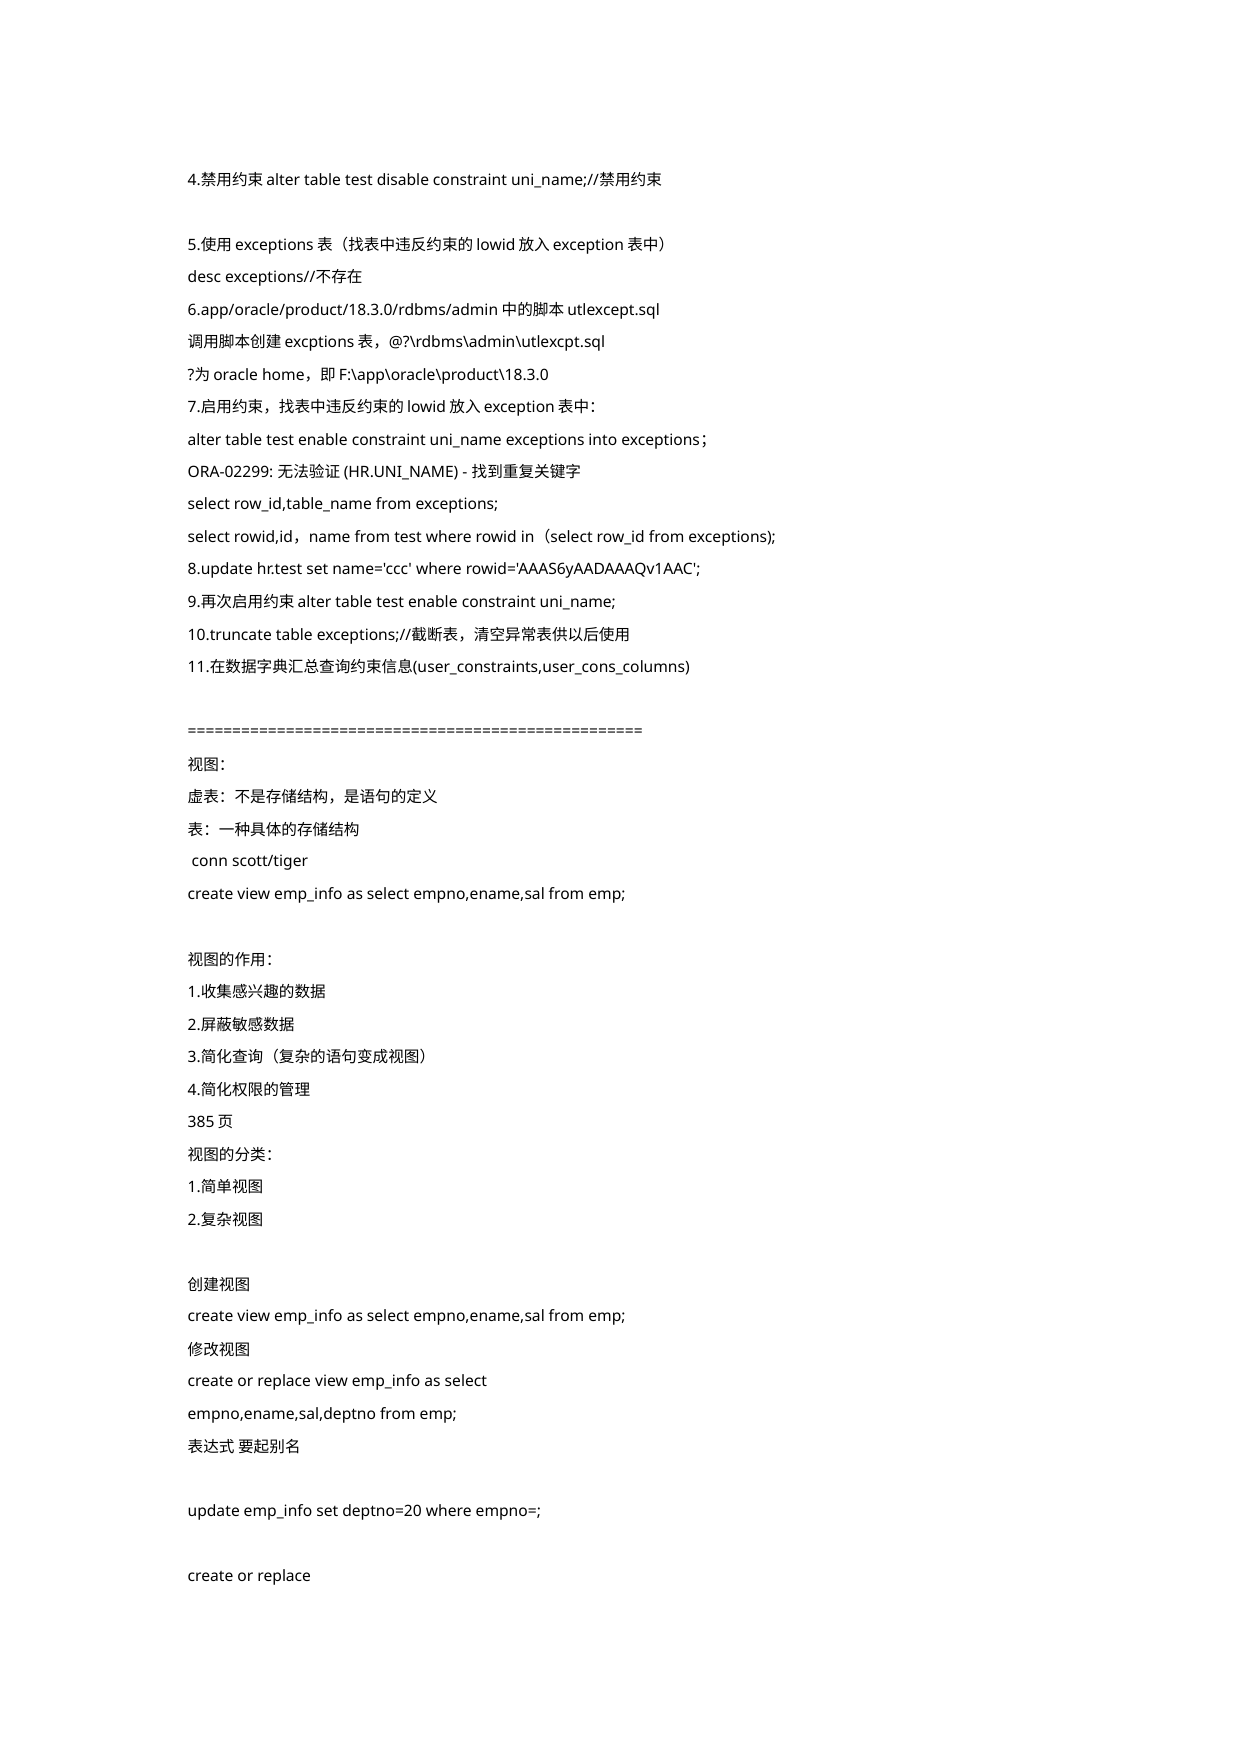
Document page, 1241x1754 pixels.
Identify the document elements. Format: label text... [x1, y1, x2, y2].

text 1.简单视图 [187, 1169, 1053, 1202]
text 调用脚本创建excptions表，@?\rdbms\admin\utlexcpt.sql [187, 324, 1053, 357]
text 2.屏蔽敏感数据 [187, 1007, 1053, 1039]
text 创建视图 [187, 1267, 1053, 1299]
text =================================================== [187, 714, 1053, 747]
text 1.收集感兴趣的数据 [187, 974, 1053, 1007]
text 3.简化查询（复杂的语句变成视图） [187, 1039, 1053, 1072]
text empno,ename,sal,deptno from emp; [187, 1397, 1053, 1429]
text alter table test enable constraint uni_name exceptions into exceptions； [187, 422, 1053, 454]
text create or replace [187, 1559, 1053, 1592]
text conn scott/tiger [187, 844, 1053, 877]
text 10.truncate table exceptions;//截断表，清空异常表供以后使用 [187, 617, 1053, 649]
text update emp_info set deptno=20 where empno=; [187, 1494, 1053, 1527]
text 视图的作用： [187, 942, 1053, 974]
text 9.再次启用约束alter table test enable constraint uni_name; [187, 584, 1053, 617]
text desc exceptions//不存在 [187, 259, 1053, 292]
text 385页 [187, 1104, 1053, 1137]
text 4.简化权限的管理 [187, 1072, 1053, 1104]
text 表达式 要起别名 [187, 1429, 1053, 1462]
text ?为oracle home，即F:\app\oracle\product\18.3.0 [187, 357, 1053, 389]
text select rowid,id，name from test where rowid in（select row_id from exceptions); [187, 519, 1053, 552]
text 虚表：不是存储结构，是语句的定义 [187, 779, 1053, 812]
text 2.复杂视图 [187, 1202, 1053, 1234]
text 5.使用exceptions表（找表中违反约束的lowid放入exception表中） [187, 227, 1053, 259]
text 表：一种具体的存储结构 [187, 812, 1053, 844]
text 11.在数据字典汇总查询约束信息(user_constraints,user_cons_columns) [187, 649, 1053, 682]
text create view emp_info as select empno,ename,sal from emp; [187, 877, 1053, 909]
text 修改视图 [187, 1332, 1053, 1364]
text 4.禁用约束alter table test disable constraint uni_name;//禁用约束 [187, 162, 1053, 194]
text create or replace view emp_info as select [187, 1364, 1053, 1397]
text 视图： [187, 747, 1053, 779]
text 视图的分类： [187, 1137, 1053, 1169]
text select row_id,table_name from exceptions; [187, 487, 1053, 519]
text 8.update hr.test set name='ccc' where rowid='AAAS6yAADAAAQv1AAC'; [187, 552, 1053, 584]
text create view emp_info as select empno,ename,sal from emp; [187, 1299, 1053, 1332]
text 6.app/oracle/product/18.3.0/rdbms/admin中的脚本utlexcept.sql [187, 292, 1053, 324]
text ORA-02299: 无法验证 (HR.UNI_NAME) - 找到重复关键字 [187, 454, 1053, 487]
text 7.启用约束，找表中违反约束的lowid放入exception表中： [187, 389, 1053, 422]
